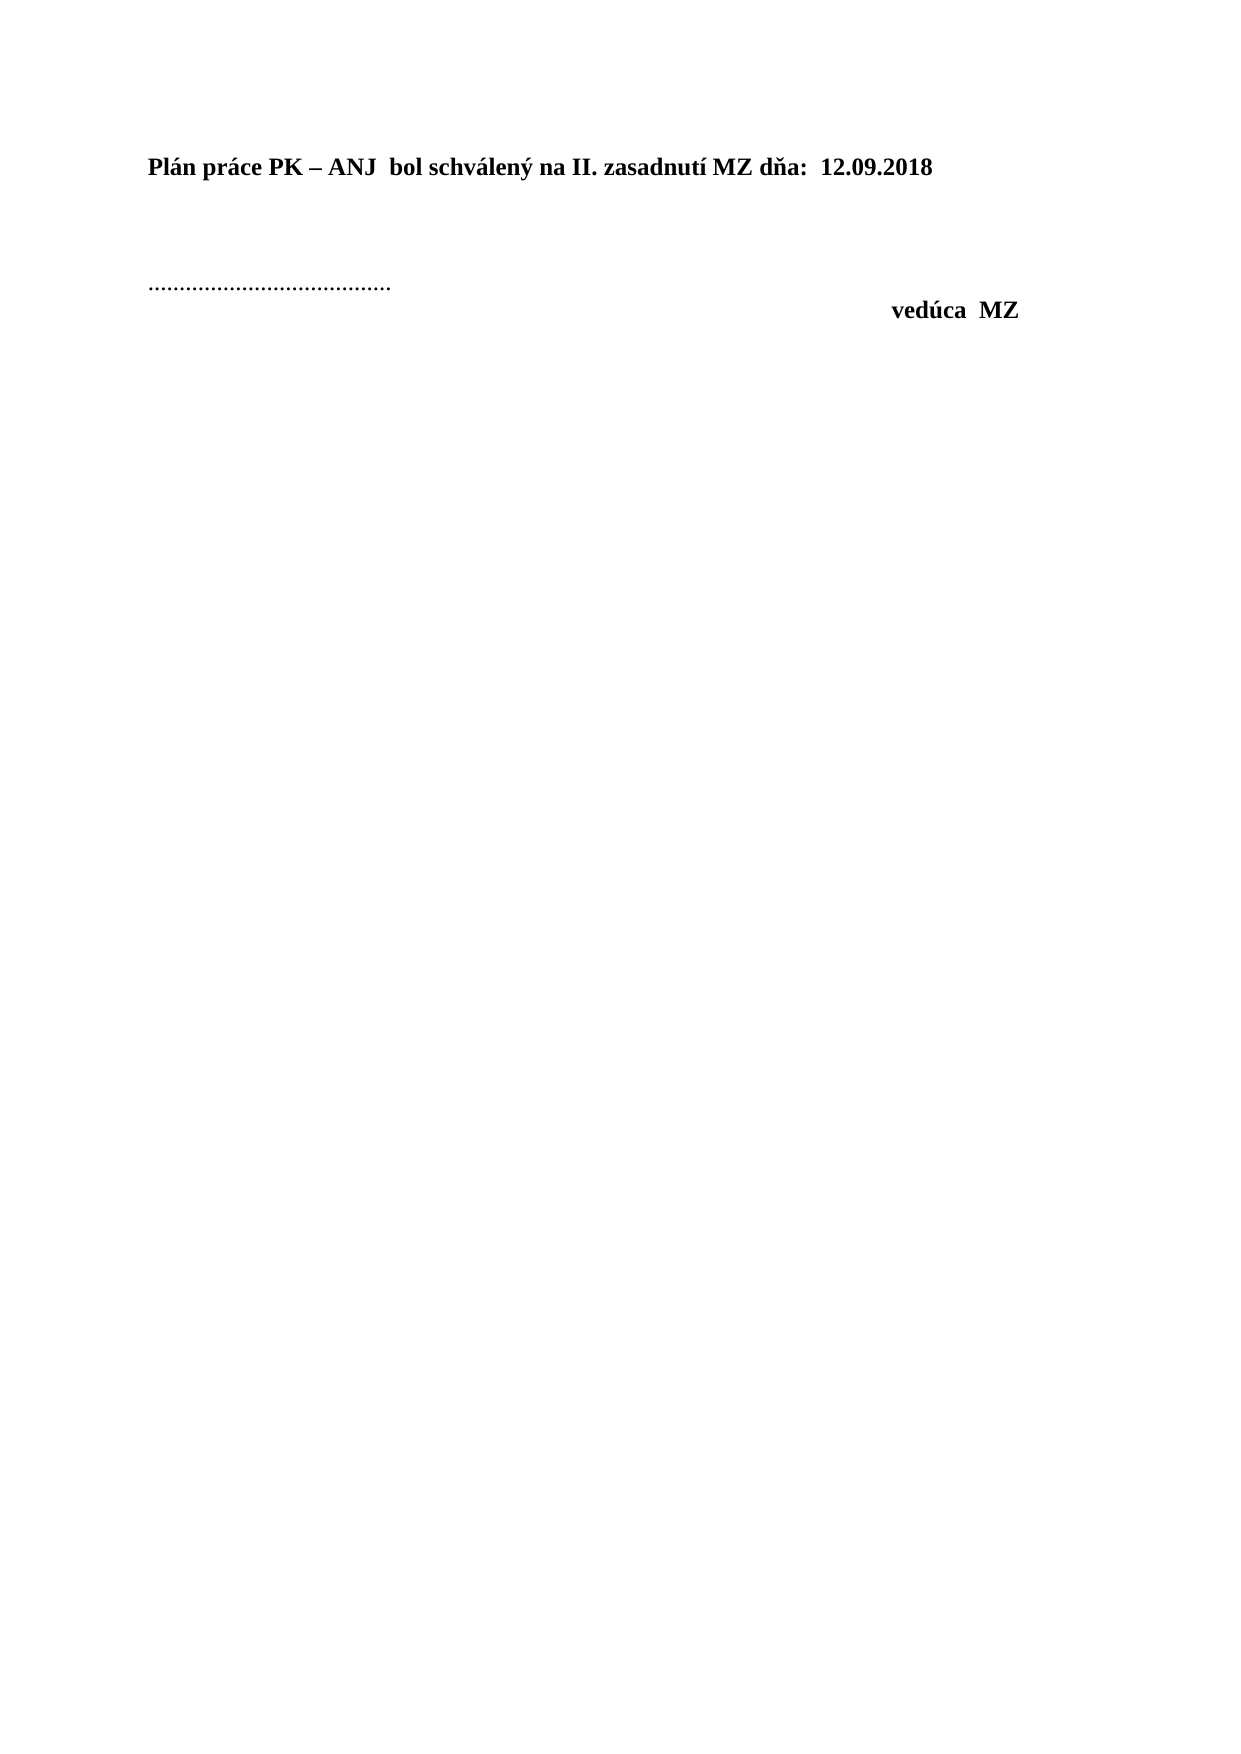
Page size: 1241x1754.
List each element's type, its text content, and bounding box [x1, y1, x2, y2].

text ....................................... [148, 238, 1092, 295]
text vedúca MZ [148, 295, 1092, 324]
text Plán práce PK – ANJ bol schválený na II. zasadnutí MZ dňa: 12.09.2018 [148, 152, 1092, 209]
